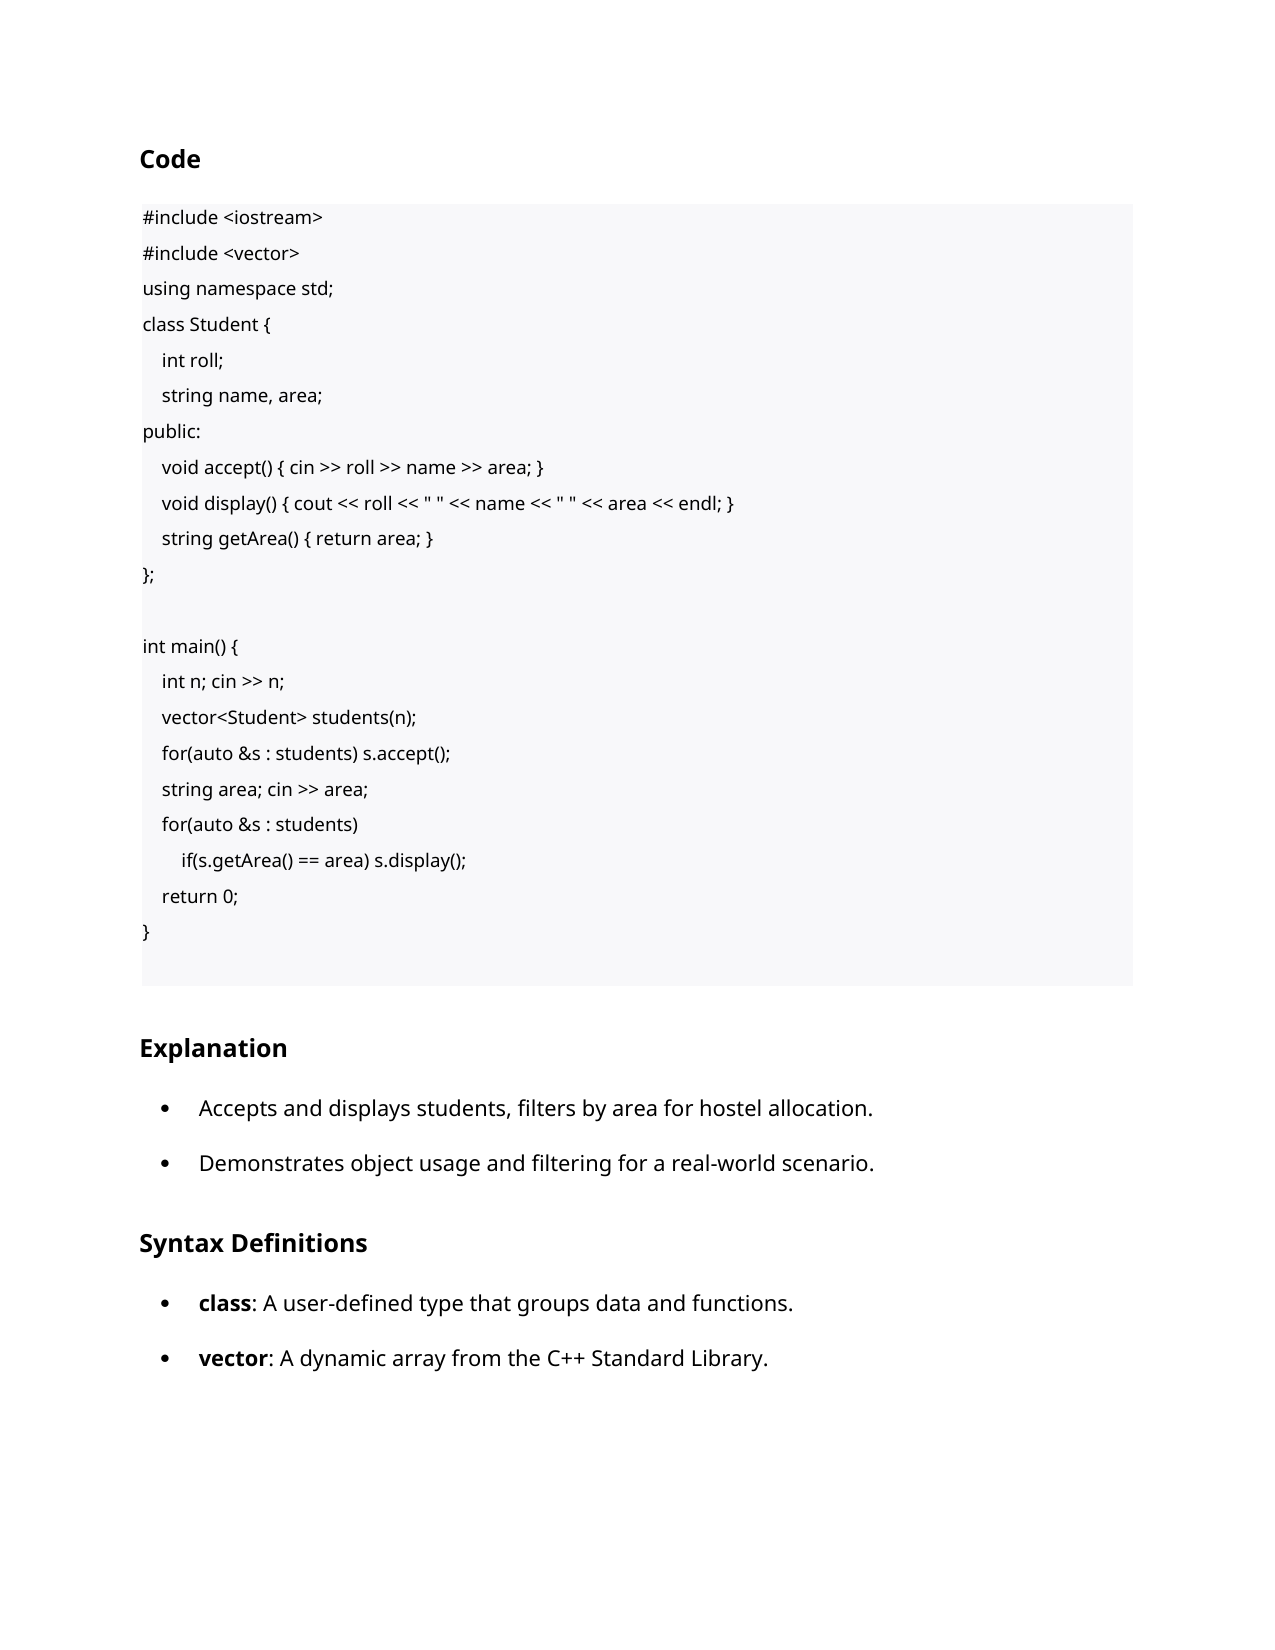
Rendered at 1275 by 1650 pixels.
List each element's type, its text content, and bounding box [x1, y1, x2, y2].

text Code [139, 142, 1133, 176]
list Accepts and displays students, filters by area for hostel allocation. [161, 1093, 1133, 1122]
text Explanation [139, 1031, 1133, 1065]
text #include <iostream> #include <vector> using namespace std; class Student { int roll; string name, area; public: void accept() { cin >> roll >> name >> area; } void display() { cout << roll << " " << name << " " << area << endl; } string getArea() { return area; } }; int main() { int n; cin >> n; vector<Student> students(n); for(auto &s : students) s.accept(); string area; cin >> area; for(auto &s : students) if(s.getArea() == area) s.display(); return 0; } [142, 204, 1133, 986]
list class: A user-defined type that groups data and functions. [161, 1288, 1133, 1317]
list vector: A dynamic array from the C++ Standard Library. [161, 1343, 1133, 1373]
text Syntax Definitions [139, 1226, 1133, 1260]
list Demonstrates object usage and filtering for a real-world scenario. [161, 1148, 1133, 1178]
